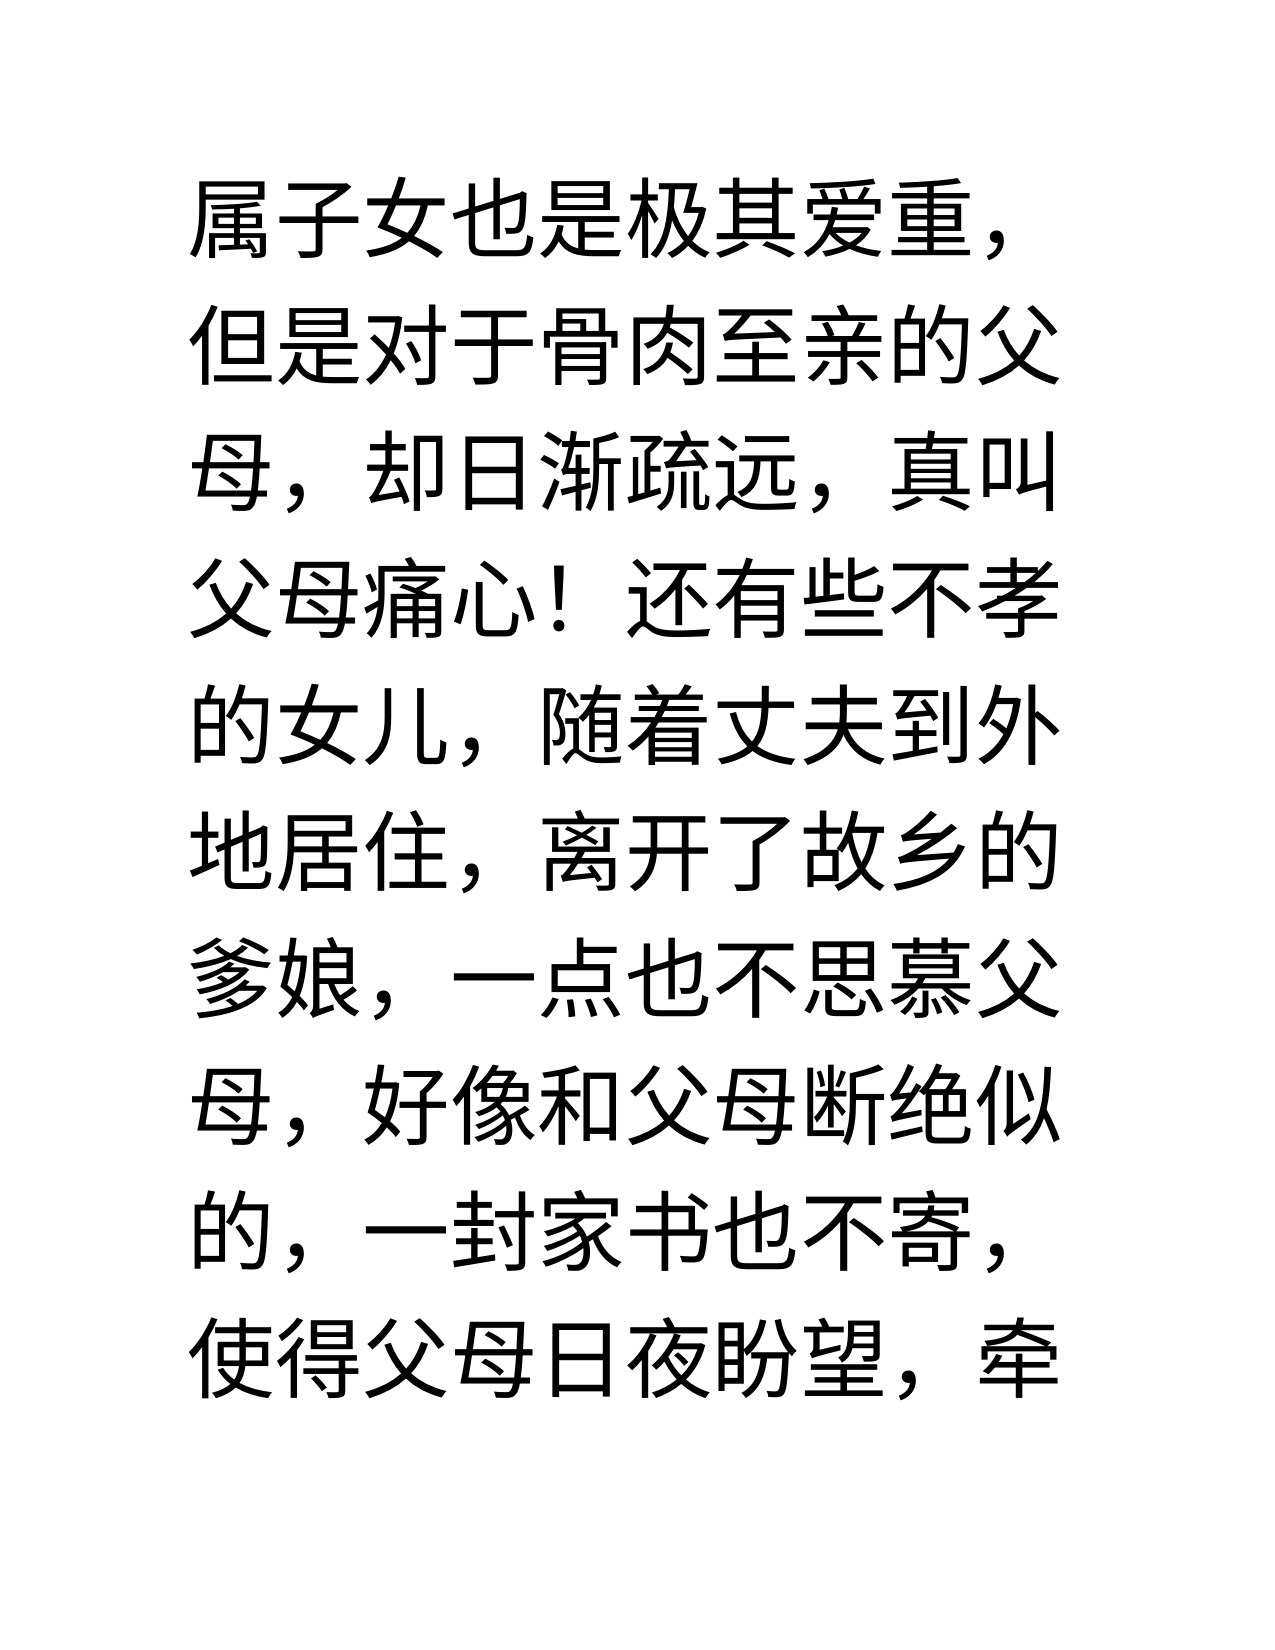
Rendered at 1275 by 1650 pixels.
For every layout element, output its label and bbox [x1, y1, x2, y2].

text [187, 150, 1087, 1417]
